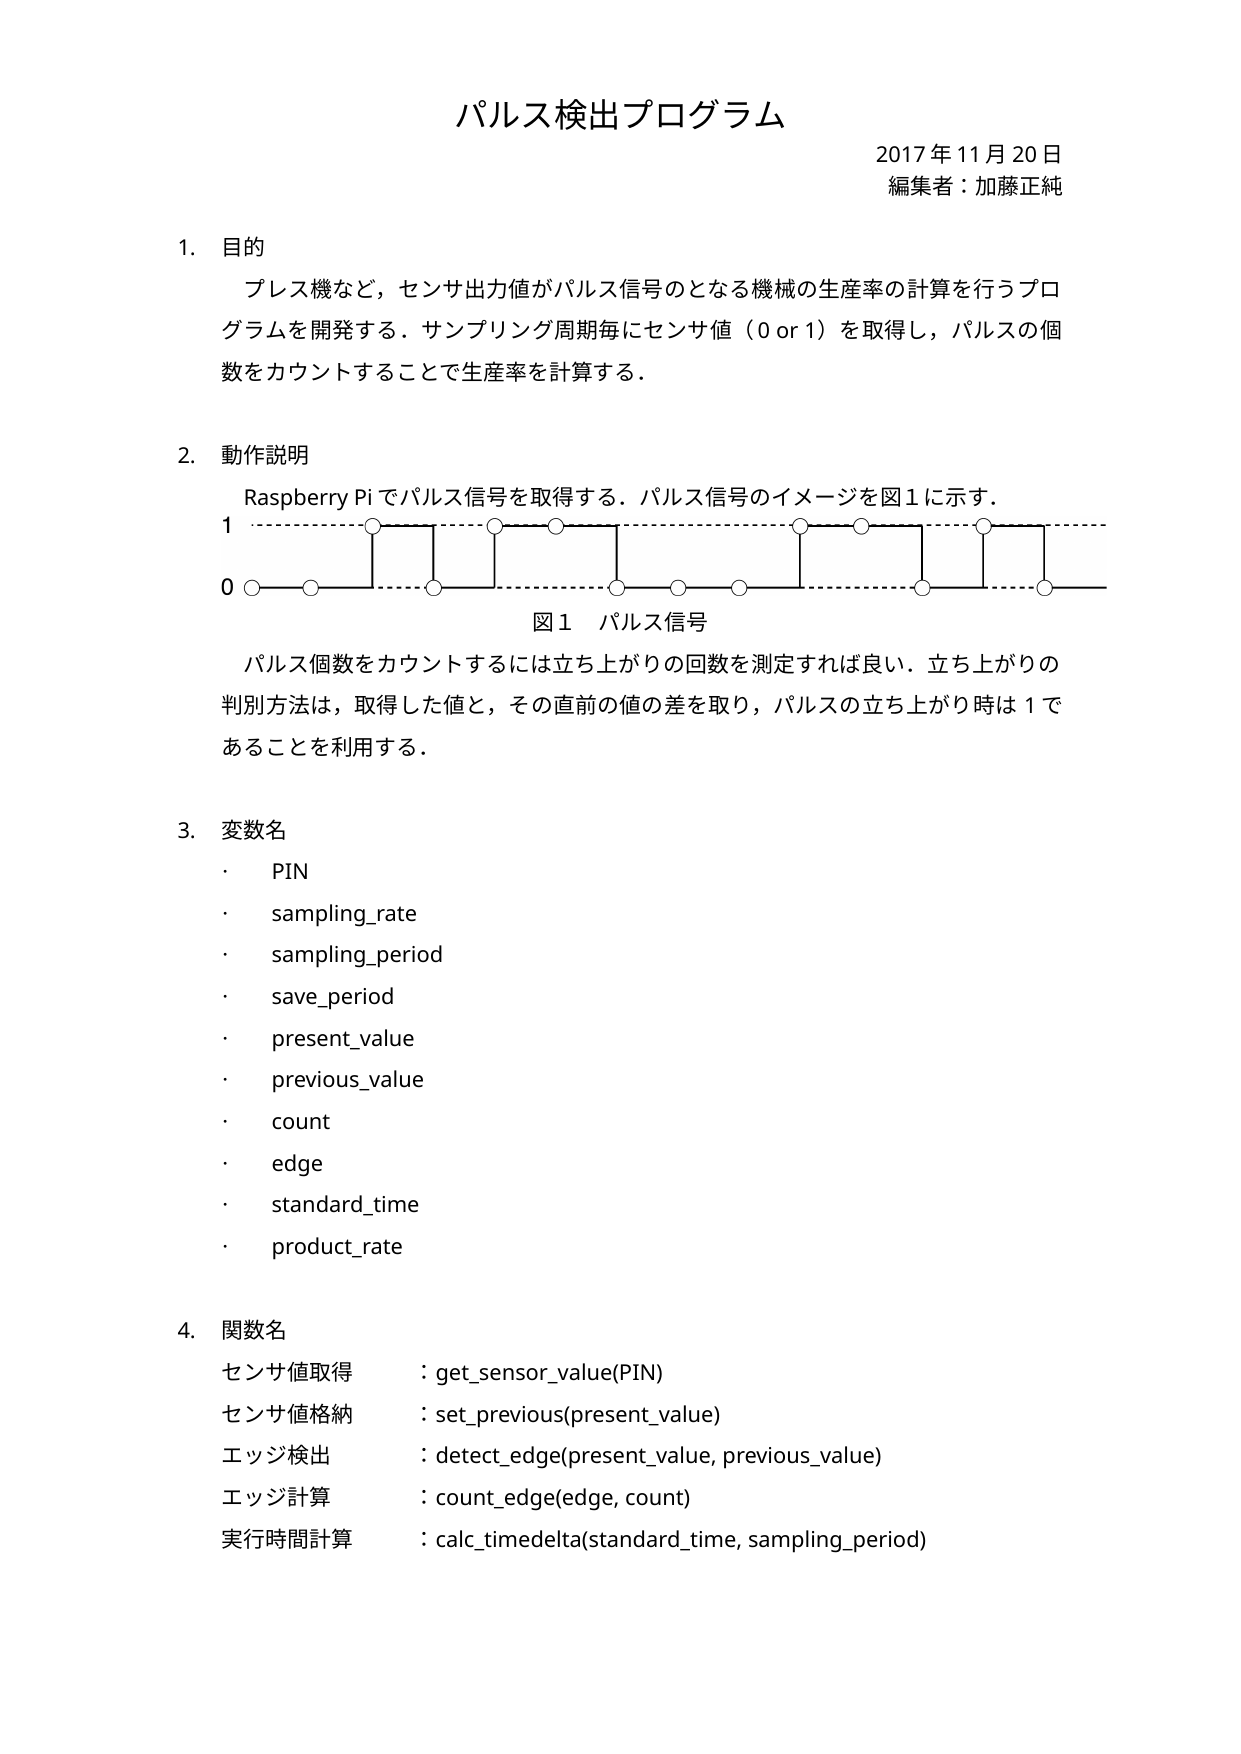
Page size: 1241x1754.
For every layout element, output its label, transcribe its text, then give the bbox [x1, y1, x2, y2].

list 変数名 [177, 808, 1063, 850]
list standard_time [221, 1183, 1063, 1225]
list product_rate [221, 1225, 1063, 1267]
list sampling_period [221, 933, 1063, 975]
list present_value [221, 1017, 1063, 1058]
list パルス個数をカウントするには立ち上がりの回数を測定すれば良い．立ち上がりの判別方法は，取得した値と，その直前の値の差を取り，パルスの立ち上がり時は1であることを利用する． [221, 642, 1063, 767]
text 図１ パルス信号 [177, 600, 1063, 642]
list センサ値格納 ：set_previous(present_value) [221, 1392, 1063, 1433]
list 目的 [177, 225, 1063, 267]
list エッジ検出 ：detect_edge(present_value, previous_value) [221, 1433, 1063, 1475]
list PIN [221, 850, 1063, 892]
list sampling_rate [221, 892, 1063, 933]
list previous_value [221, 1058, 1063, 1100]
list エッジ計算 ：count_edge(edge, count) [221, 1475, 1063, 1517]
list save_period [221, 975, 1063, 1017]
list センサ値取得 ：get_sensor_value(PIN) [221, 1350, 1063, 1392]
list 動作説明 [177, 433, 1063, 475]
list 関数名 [177, 1308, 1063, 1350]
list count [221, 1100, 1063, 1142]
list プレス機など，センサ出力値がパルス信号のとなる機械の生産率の計算を行うプログラムを開発する．サンプリング周期毎にセンサ値（0 or 1）を取得し，パルスの個数をカウントすることで生産率を計算する． [221, 267, 1063, 392]
list edge [221, 1142, 1063, 1183]
picture [221, 516, 1107, 596]
list Raspberry Piでパルス信号を取得する．パルス信号のイメージを図１に示す． [221, 475, 1063, 516]
list 実行時間計算 ：calc_timedelta(standard_time, sampling_period) [221, 1517, 1063, 1558]
